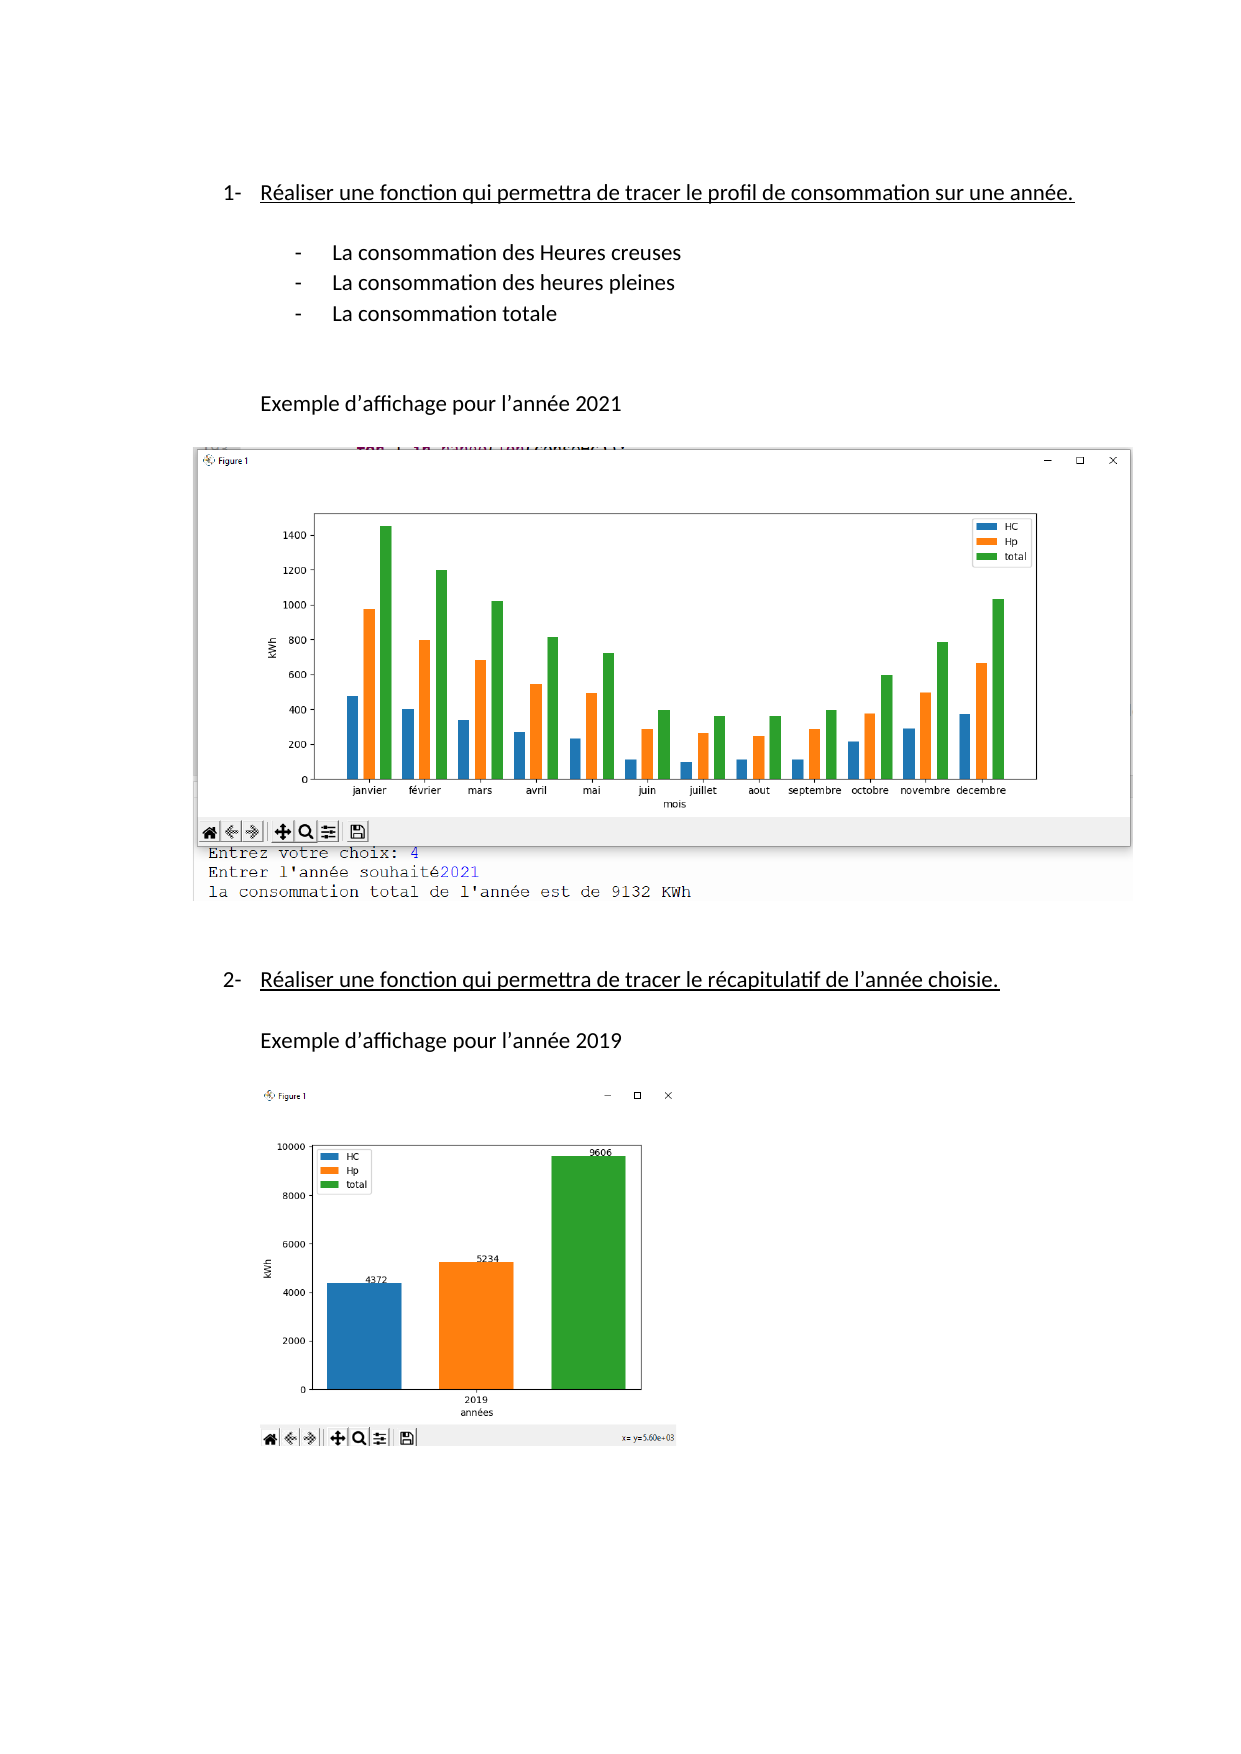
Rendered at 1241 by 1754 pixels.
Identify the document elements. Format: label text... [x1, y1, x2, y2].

list La consommation totale [294, 299, 1093, 327]
list Exemple d’affichage pour l’année 2019 [260, 1026, 1093, 1054]
list Réaliser une fonction qui permettra de tracer le profil de consommation sur une année. [223, 178, 1093, 206]
picture [192, 447, 1133, 901]
list La consommation des Heures creuses [294, 238, 1093, 266]
picture [260, 1086, 677, 1446]
list La consommation des heures pleines [294, 268, 1093, 296]
list Exemple d’affichage pour l’année 2021 [260, 389, 1093, 417]
list Réaliser une fonction qui permettra de tracer le récapitulatif de l’année choisie. [223, 965, 1093, 993]
